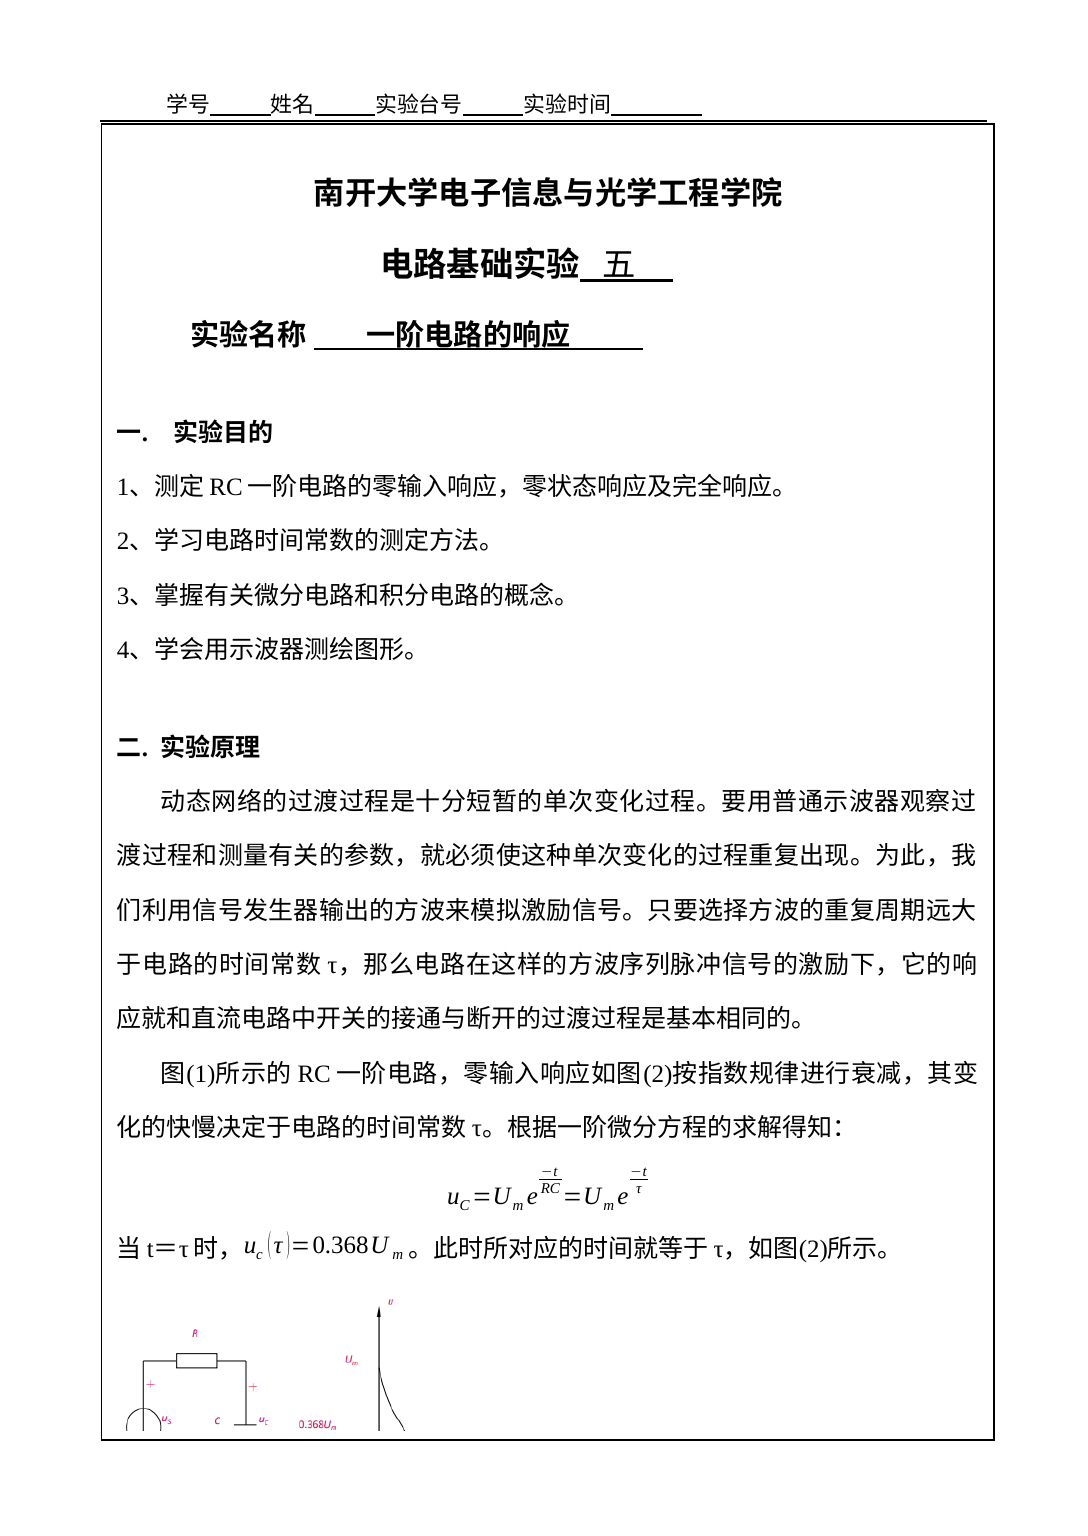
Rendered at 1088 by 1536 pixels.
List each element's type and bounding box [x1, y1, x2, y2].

picture [116, 1282, 576, 1431]
